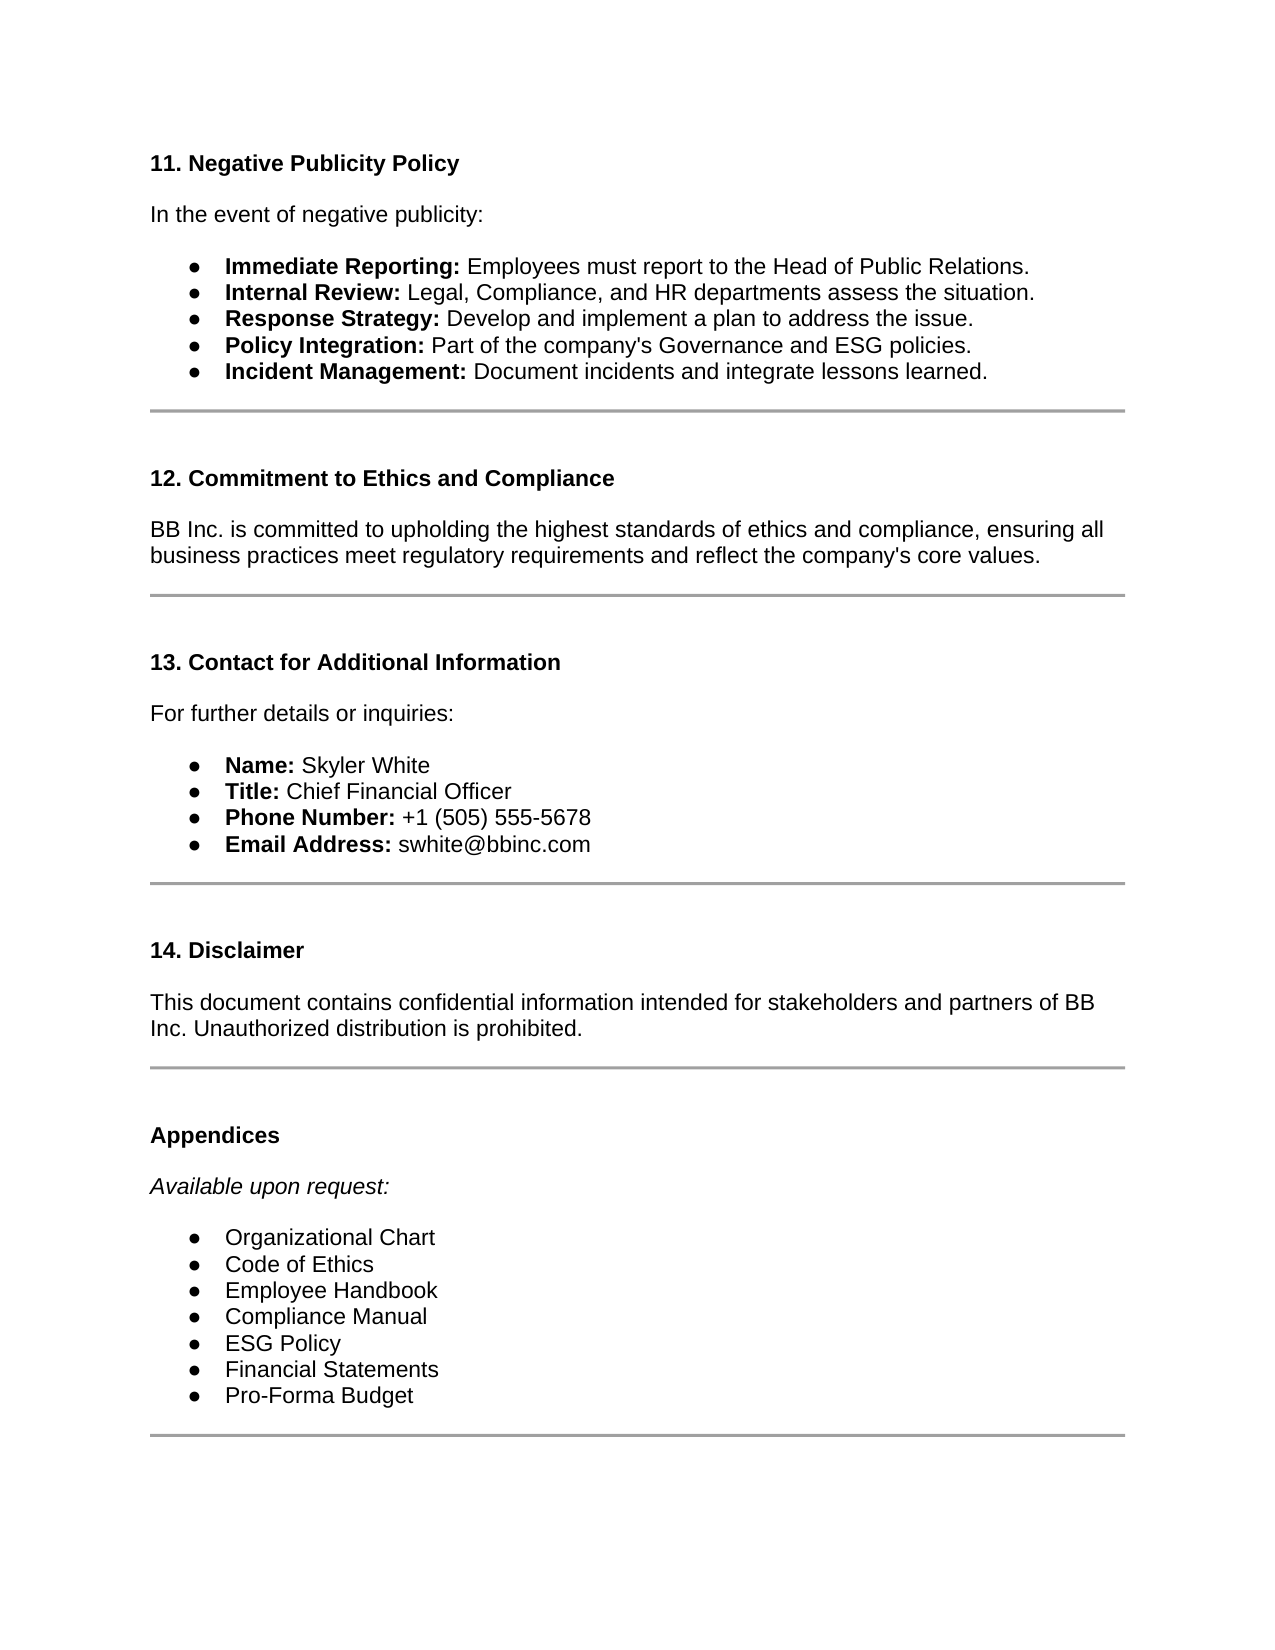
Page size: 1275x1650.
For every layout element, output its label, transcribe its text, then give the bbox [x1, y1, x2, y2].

text BB Inc. is committed to upholding the highest standards of ethics and compliance, ensuring all business practices meet regulatory requirements and reflect the company's core values. [150, 516, 1125, 569]
list Financial Statements [187, 1356, 1125, 1382]
text 13. Contact for Additional Information [150, 649, 1125, 675]
text This document contains confidential information intended for stakeholders and partners of BB Inc. Unauthorized distribution is prohibited. [150, 989, 1125, 1041]
list Response Strategy: Develop and implement a plan to address the issue. [187, 305, 1125, 332]
list Organizational Chart [187, 1224, 1125, 1251]
text Appendices [150, 1122, 1125, 1148]
text 12. Commitment to Ethics and Compliance [150, 465, 1125, 491]
list Phone Number: +1 (505) 555-5678 [187, 804, 1125, 831]
list Pro-Forma Budget [187, 1382, 1125, 1409]
list Immediate Reporting: Employees must report to the Head of Public Relations. [187, 253, 1125, 279]
list ESG Policy [187, 1330, 1125, 1356]
text For further details or inquiries: [150, 700, 1125, 727]
text Available upon request: [150, 1173, 1125, 1199]
list Incident Management: Document incidents and integrate lessons learned. [187, 358, 1125, 384]
text In the event of negative publicity: [150, 201, 1125, 228]
list Policy Integration: Part of the company's Governance and ESG policies. [187, 332, 1125, 358]
list Compliance Manual [187, 1303, 1125, 1330]
text 11. Negative Publicity Policy [150, 150, 1125, 176]
list Email Address: swhite@bbinc.com [187, 831, 1125, 857]
text 14. Disclaimer [150, 937, 1125, 964]
list Title: Chief Financial Officer [187, 778, 1125, 804]
list Code of Ethics [187, 1251, 1125, 1277]
list Internal Review: Legal, Compliance, and HR departments assess the situation. [187, 279, 1125, 305]
list Name: Skyler White [187, 752, 1125, 778]
list Employee Handbook [187, 1277, 1125, 1303]
